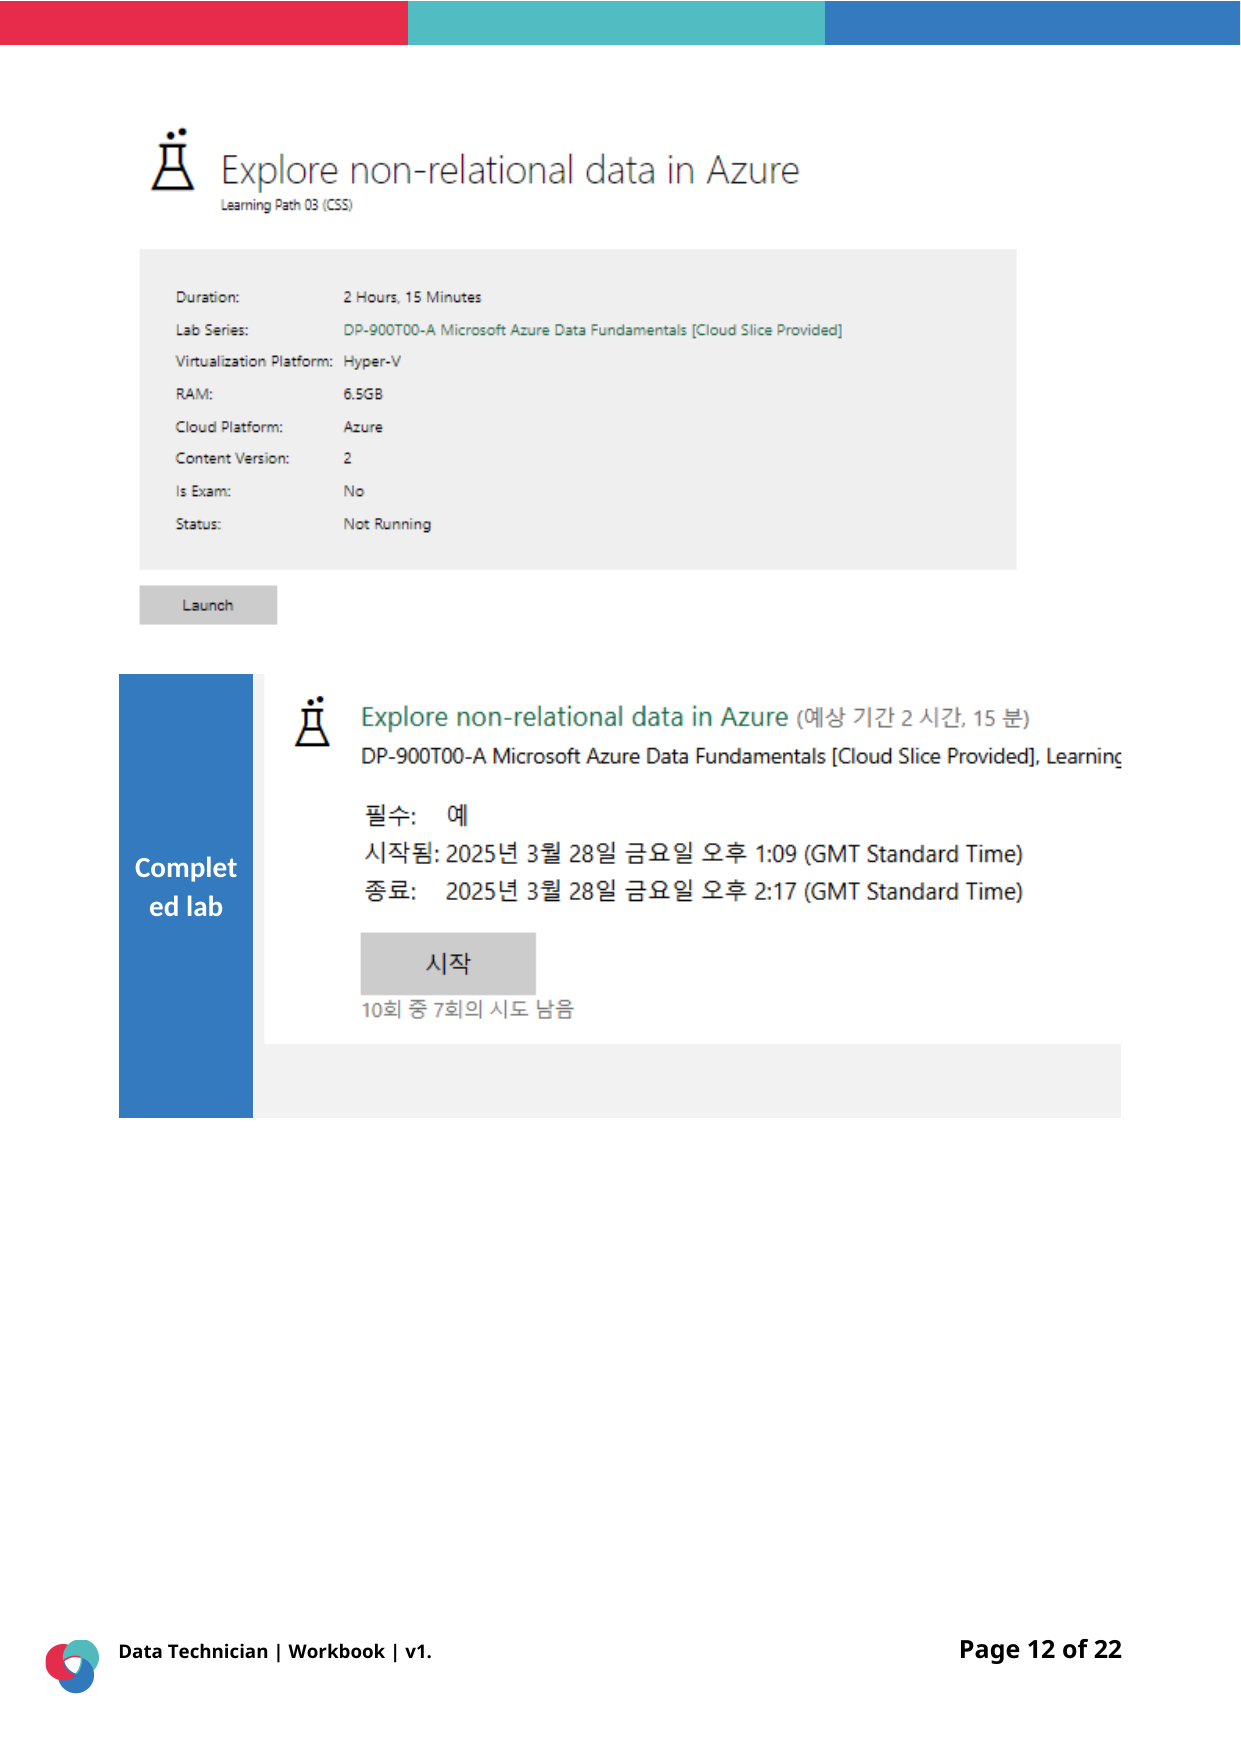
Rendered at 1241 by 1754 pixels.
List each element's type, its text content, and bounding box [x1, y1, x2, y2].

picture [264, 673, 1122, 1044]
picture [45, 1640, 100, 1694]
picture [118, 118, 1017, 639]
table_header Completed lab [119, 674, 253, 1118]
table_header [254, 674, 1121, 1118]
